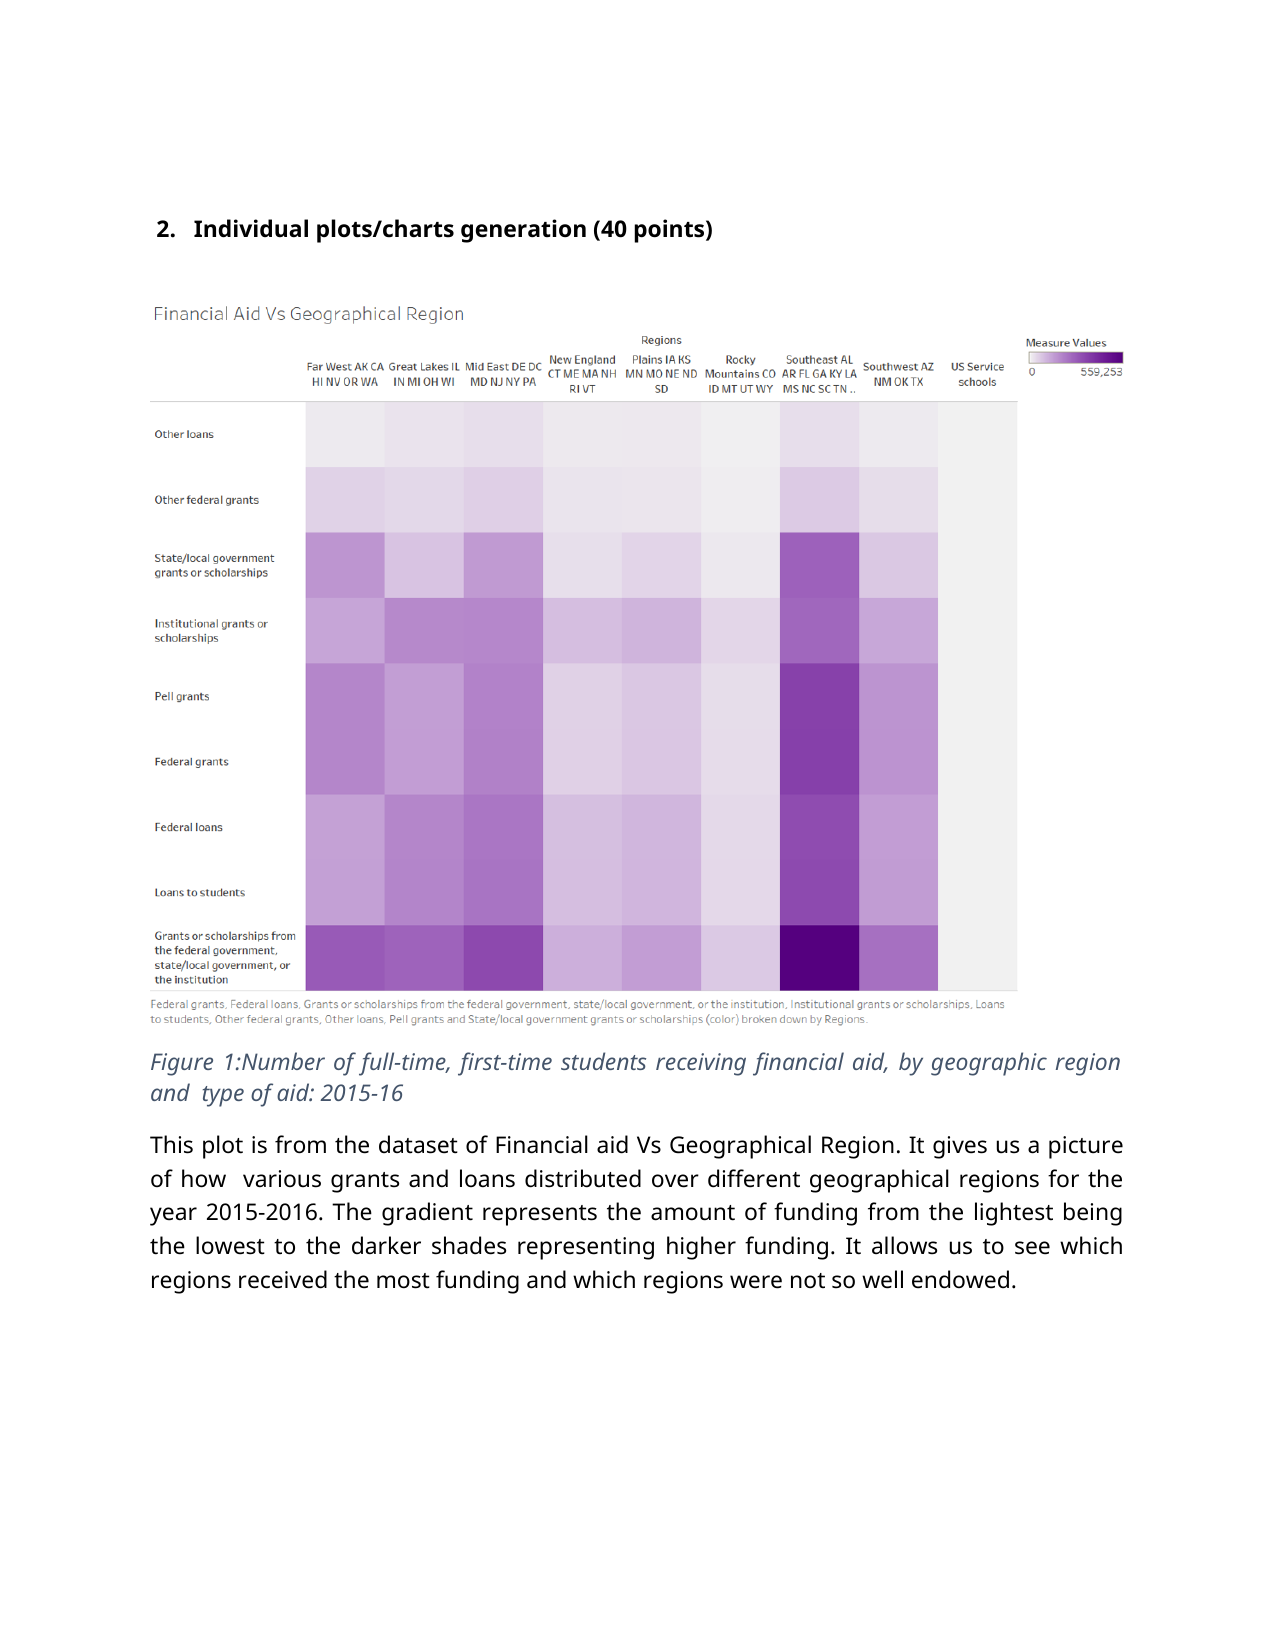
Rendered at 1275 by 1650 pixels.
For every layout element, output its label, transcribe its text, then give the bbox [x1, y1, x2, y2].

text This plot is from the dataset of Financial aid Vs Geographical Region. It gives us a picture of how various grants and loans distributed over different geographical regions for the year 2015-2016. The gradient represents the amount of funding from the lightest being the lowest to the darker shades representing higher funding. It allows us to see which regions received the most funding and which regions were not so well endowed. [150, 1129, 1125, 1295]
picture [150, 296, 1125, 1027]
list Individual plots/charts generation (40 points) [156, 212, 1125, 244]
text Figure 1:Number of full-time, first-time students receiving financial aid, by geographic region and type of aid: 2015-16 [150, 1046, 1125, 1108]
